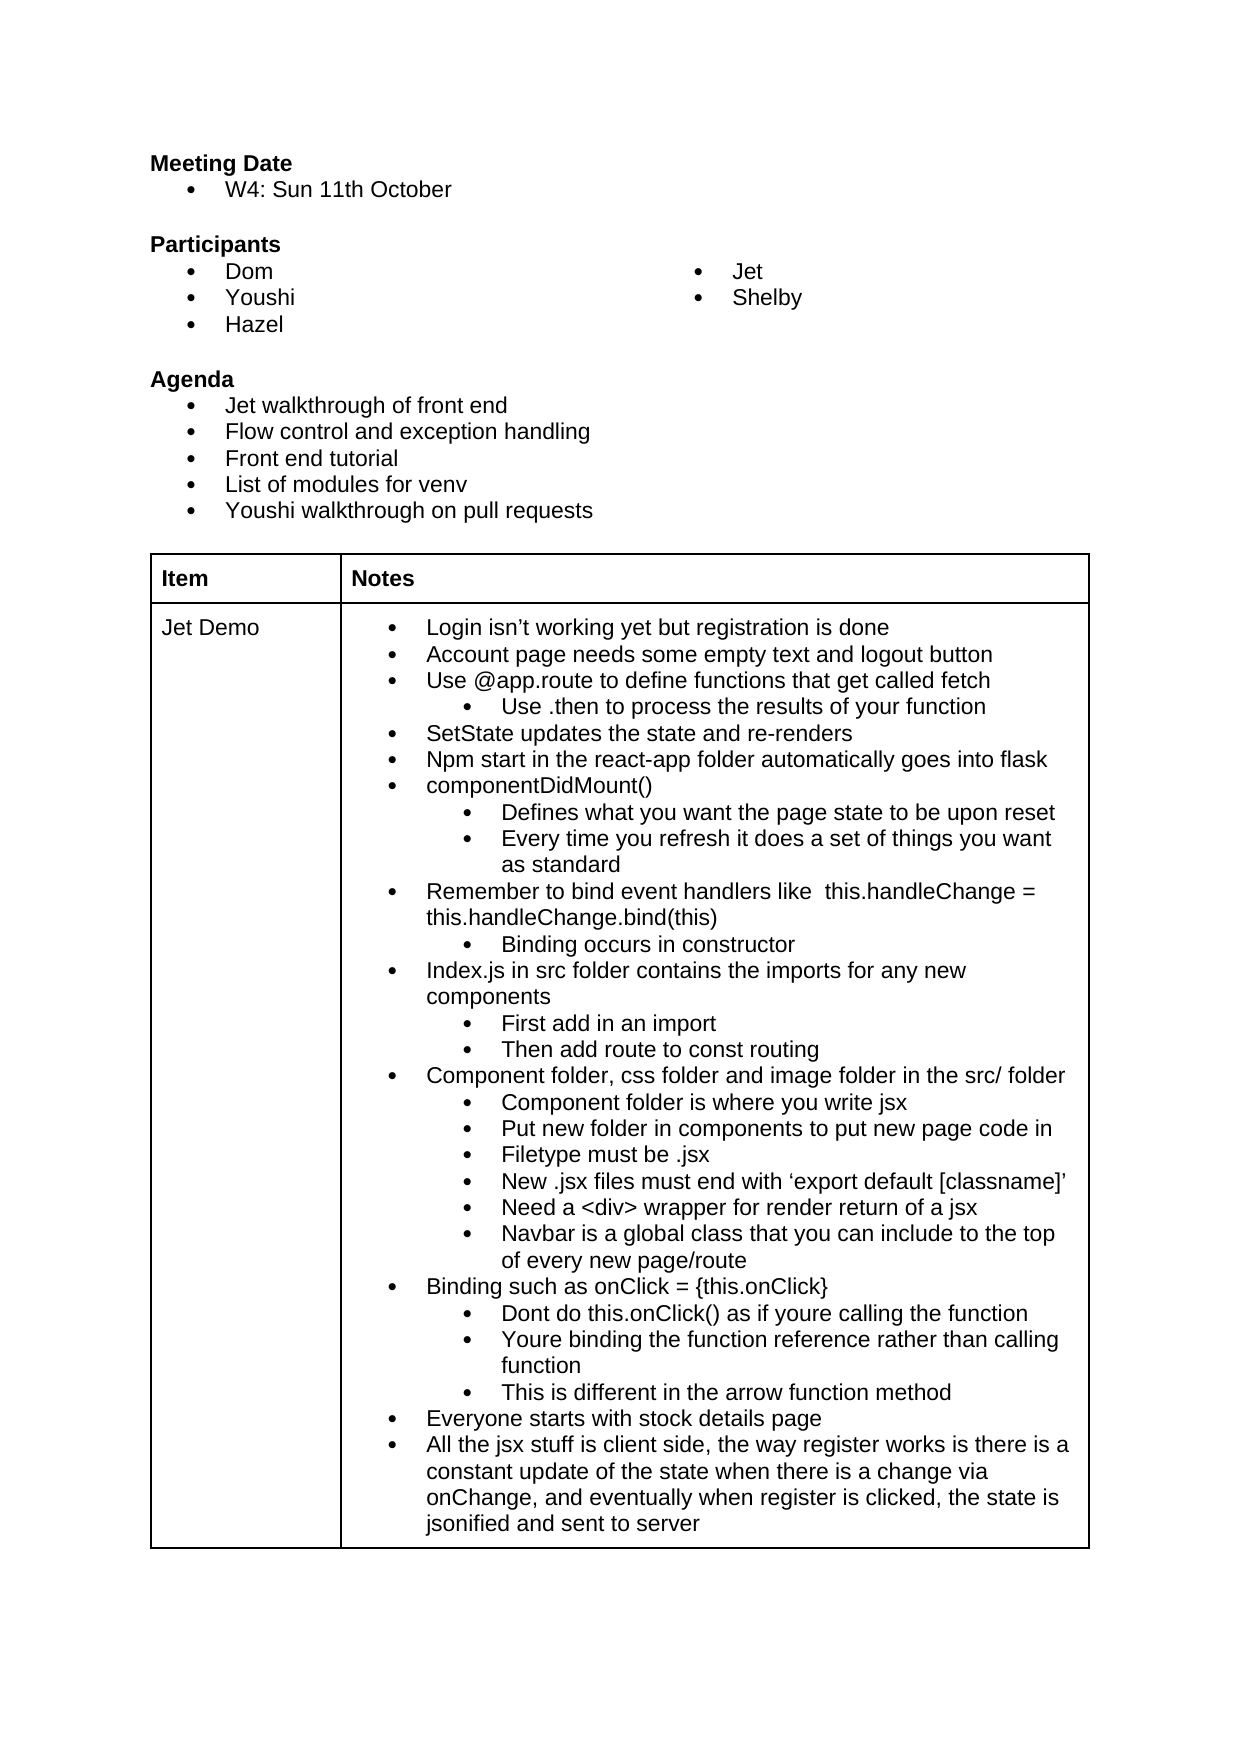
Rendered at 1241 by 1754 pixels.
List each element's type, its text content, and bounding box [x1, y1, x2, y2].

list W4: Sun 11th October [187, 176, 1090, 203]
text Agenda [150, 366, 1090, 392]
list Jet walkthrough of front end [187, 392, 1090, 418]
list Youshi [187, 284, 583, 311]
text Meeting Date [150, 150, 1090, 176]
list List of modules for venv [187, 471, 1090, 497]
list Front end tutorial [187, 445, 1090, 471]
list Flow control and exception handling [187, 418, 1090, 445]
table_header Notes [342, 555, 1088, 602]
table_cell Jet Demo [152, 604, 340, 1547]
table_header Item [152, 555, 340, 602]
list Dom [187, 258, 583, 284]
list Jet [694, 258, 1090, 284]
list Hazel [187, 311, 583, 337]
text Participants [150, 231, 1090, 258]
list Shelby [694, 284, 1090, 311]
table_cell Login isn’t working yet but registration is done Account page needs some empty text and logout button Use @app.route to define functions that get called fetch Use .then to process the results of your function SetState updates the state and re-renders Npm start in the react-app folder automatically goes into flask componentDidMount() Defines what you want the page state to be upon reset Every time you refresh it does a set of things you want as standard Remember to bind event handlers like this.handleChange = this.handleChange.bind(this) Binding occurs in constructor Index.js in src folder contains the imports for any new components First add in an import Then add route to const routing Component folder, css folder and image folder in the src/ folder Component folder is where you write jsx Put new folder in components to put new page code in Filetype must be .jsx New .jsx files must end with ‘export default [classname]’ Need a <div> wrapper for render return of a jsx Navbar is a global class that you can include to the top of every new page/route Binding such as onClick = {this.onClick} Dont do this.onClick() as if youre calling the function Youre binding the function reference rather than calling function This is different in the arrow function method Everyone starts with stock details page All the jsx stuff is client side, the way register works is there is a constant update of the state when there is a change via onChange, and eventually when register is clicked, the state is jsonified and sent to server [342, 604, 1088, 1547]
list Youshi walkthrough on pull requests [187, 497, 1090, 524]
